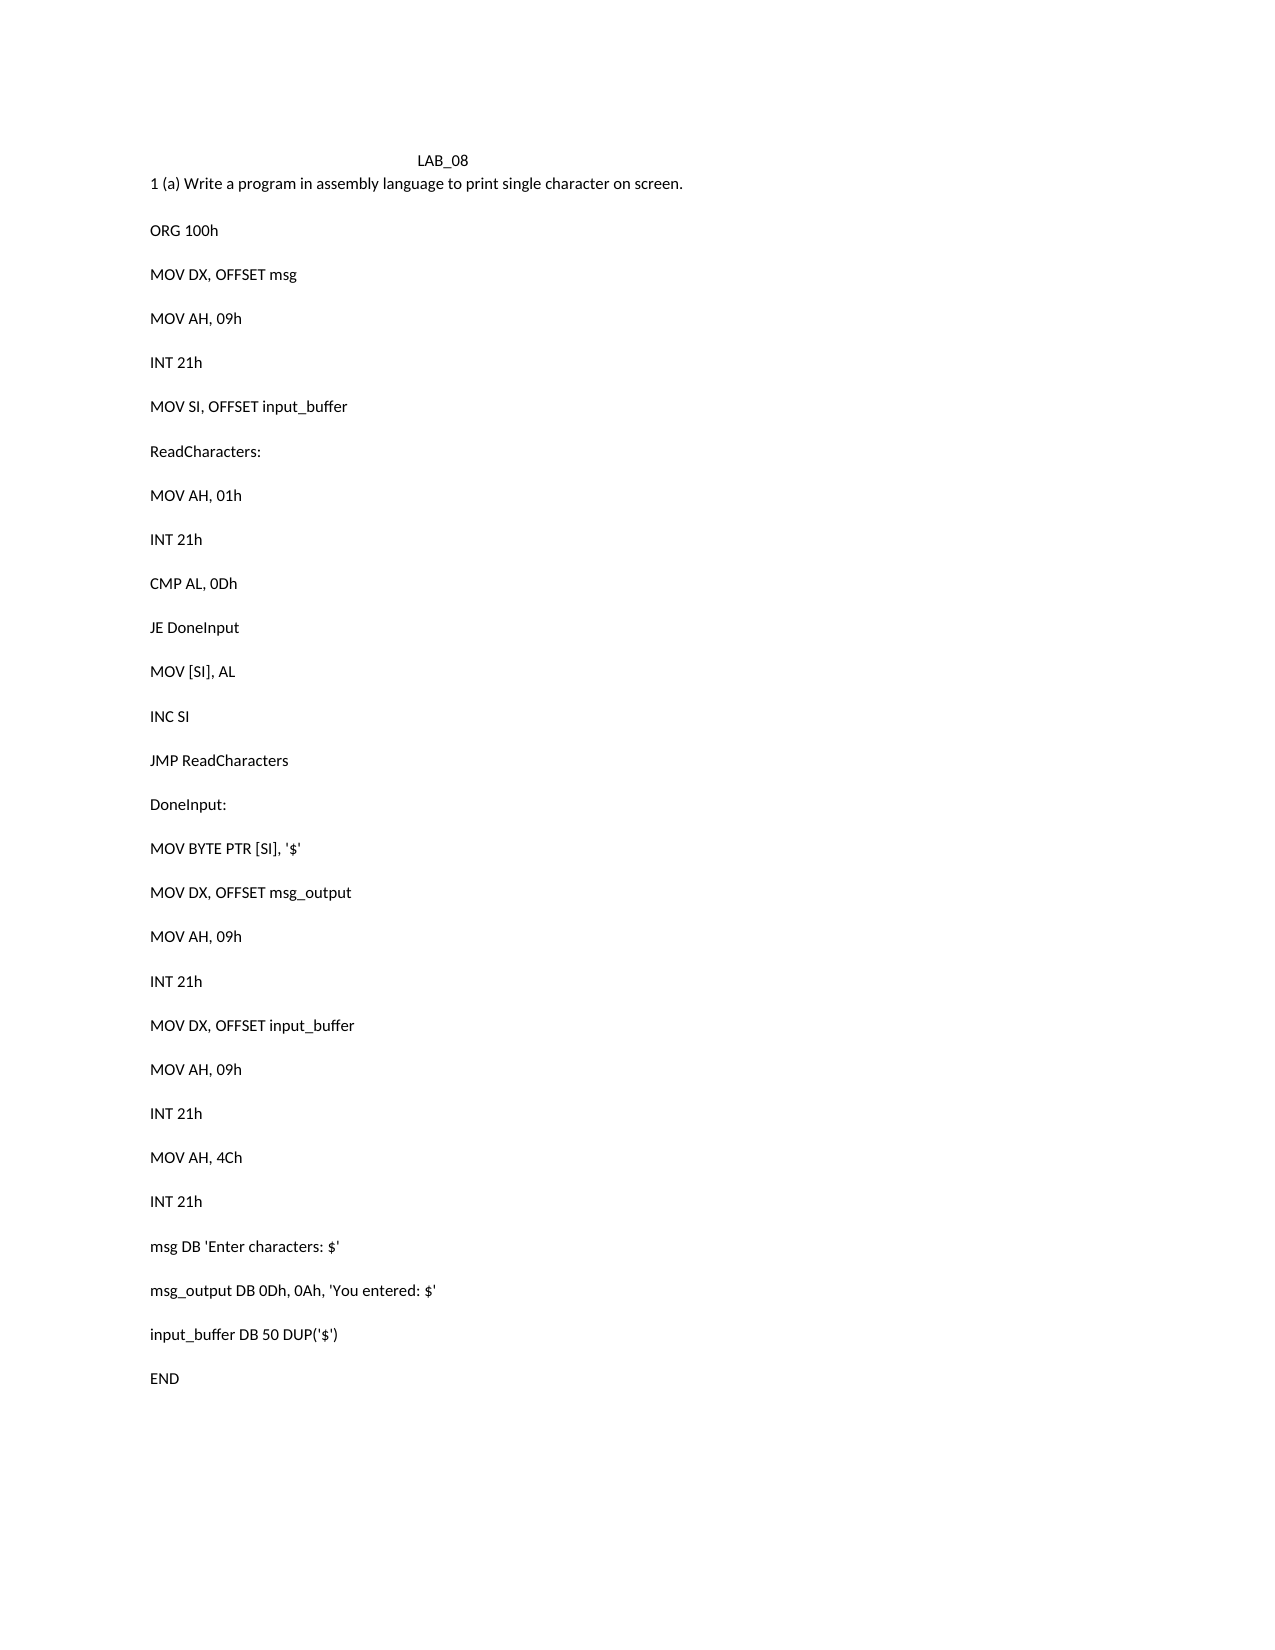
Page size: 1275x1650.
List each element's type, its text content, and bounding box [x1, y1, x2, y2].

text msg DB 'Enter characters: $' [150, 1236, 1125, 1256]
text msg_output DB 0Dh, 0Ah, 'You entered: $' [150, 1280, 1125, 1300]
text JMP ReadCharacters [150, 750, 1125, 770]
text MOV SI, OFFSET input_buffer [150, 397, 1125, 417]
text JE DoneInput [150, 617, 1125, 638]
text INT 21h [150, 352, 1125, 373]
text LAB_08 1 (a) Write a program in assembly language to print single character on screen. ORG 100h [150, 150, 1125, 240]
text input_buffer DB 50 DUP('$') [150, 1324, 1125, 1344]
text MOV AH, 09h [150, 1059, 1125, 1079]
text MOV DX, OFFSET input_buffer [150, 1015, 1125, 1035]
text MOV AH, 09h [150, 927, 1125, 947]
text INT 21h [150, 1103, 1125, 1124]
text INC SI [150, 706, 1125, 726]
text INT 21h [150, 529, 1125, 549]
text MOV AH, 09h [150, 308, 1125, 329]
text CMP AL, 0Dh [150, 573, 1125, 594]
text MOV BYTE PTR [SI], '$' [150, 838, 1125, 859]
text DoneInput: [150, 794, 1125, 814]
text MOV [SI], AL [150, 662, 1125, 682]
text ReadCharacters: [150, 441, 1125, 461]
text END (b) Write an assembly language program to convert an upper-case letter to the corresponding lower-case letter. ORG 100h [150, 1368, 1125, 1435]
text MOV AH, 01h [150, 485, 1125, 505]
text MOV DX, OFFSET msg_output [150, 882, 1125, 903]
text MOV AH, 4Ch [150, 1147, 1125, 1168]
text INT 21h [150, 1192, 1125, 1212]
text MOV DX, OFFSET msg [150, 264, 1125, 284]
text INT 21h [150, 971, 1125, 991]
